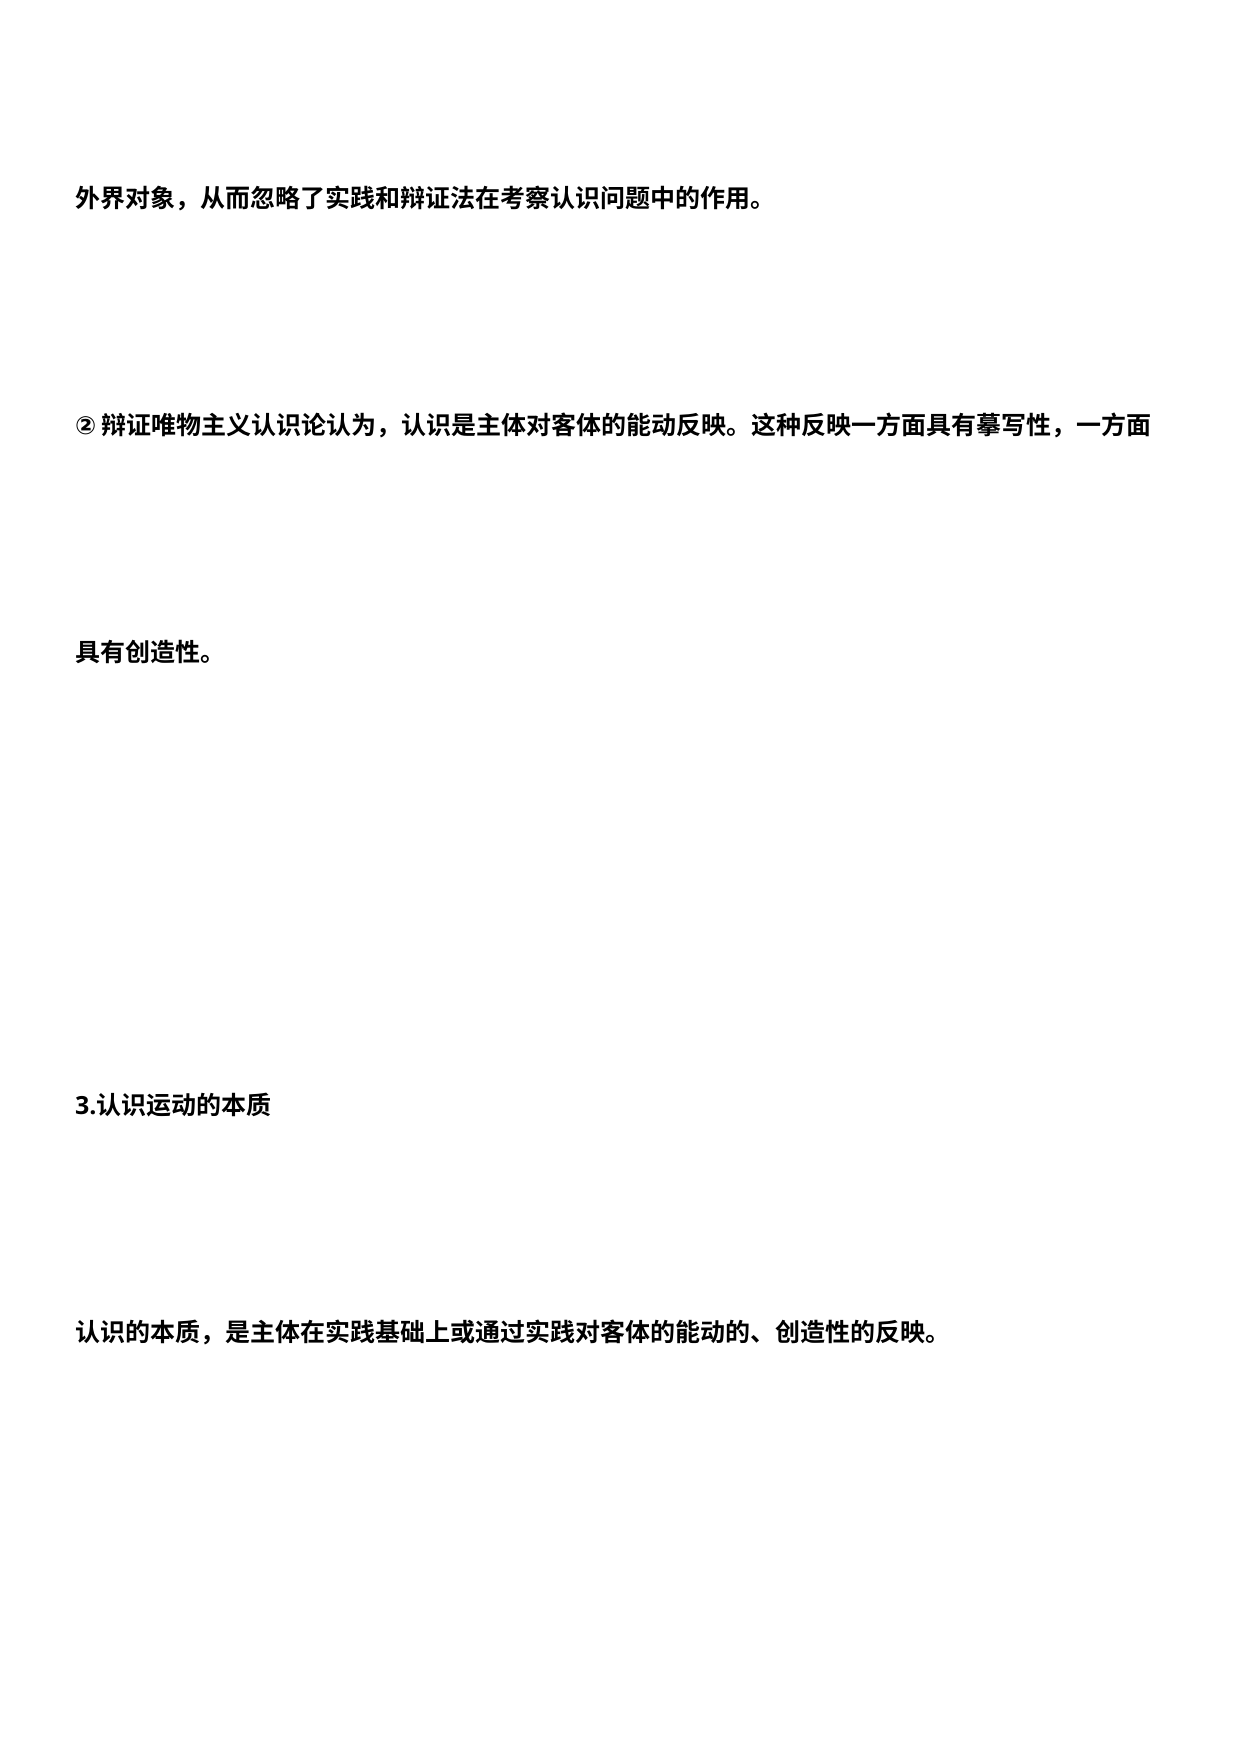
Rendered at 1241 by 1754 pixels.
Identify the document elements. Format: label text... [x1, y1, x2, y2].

text 3.认识运动的本质 [75, 990, 1165, 1217]
text ②辩证唯物主义认识论认为，认识是主体对客体的能动反映。这种反映一方面具有摹写性，一方面具有创造性。 [75, 310, 1165, 764]
text 认识的本质，是主体在实践基础上或通过实践对客体的能动的、创造性的反映。 [75, 1217, 1165, 1444]
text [75, 84, 1165, 310]
